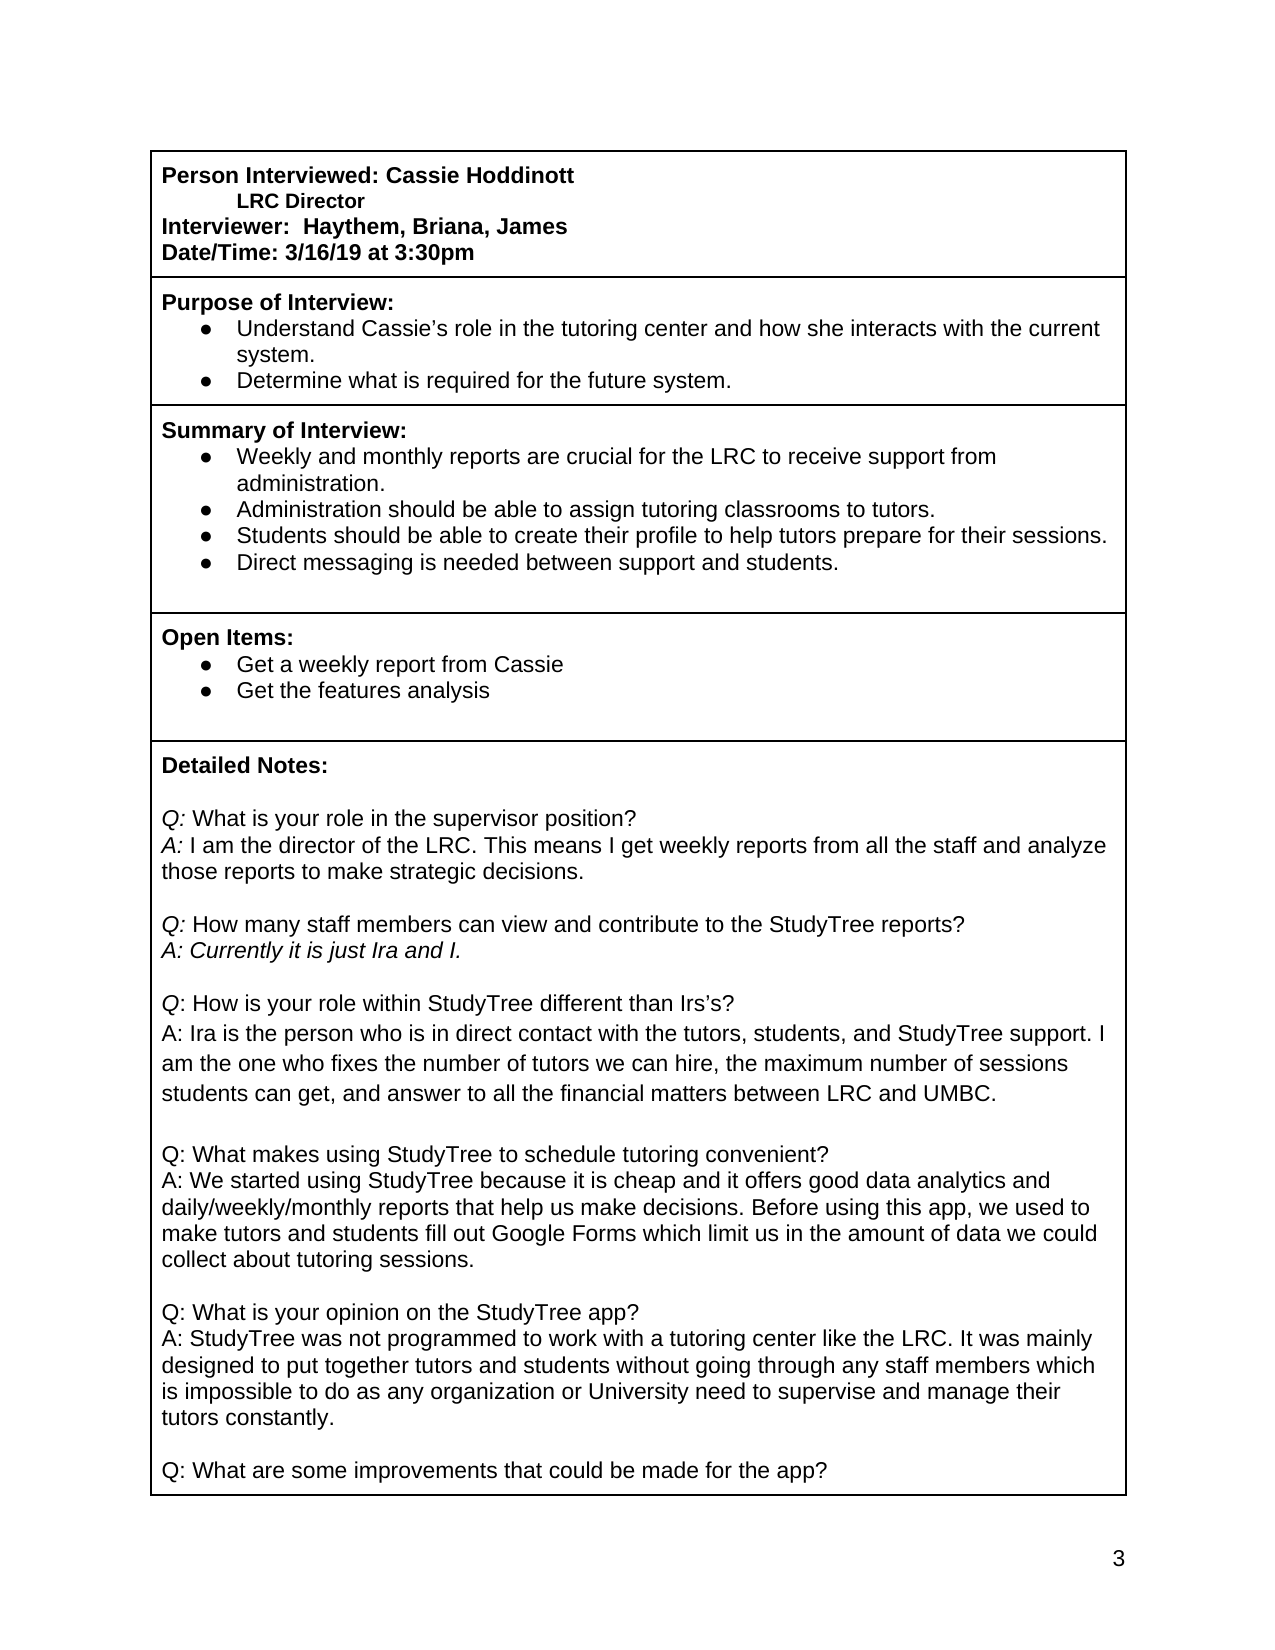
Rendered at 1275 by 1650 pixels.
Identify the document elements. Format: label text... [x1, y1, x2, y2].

table_cell Open Items: Get a weekly report from Cassie Get the features analysis [152, 614, 1125, 740]
table_cell Summary of Interview: Weekly and monthly reports are crucial for the LRC to receive support from administration. Administration should be able to assign tutoring classrooms to tutors. Students should be able to create their profile to help tutors prepare for their sessions. Direct messaging is needed between support and students. [152, 406, 1125, 612]
table_cell Person Interviewed: Cassie Hoddinott LRC Director Interviewer: Haythem, Briana, James Date/Time: 3/16/19 at 3:30pm [152, 152, 1125, 276]
table_cell Purpose of Interview: Understand Cassie’s role in the tutoring center and how she interacts with the current system. Determine what is required for the future system. [152, 278, 1125, 404]
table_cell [152, 742, 1125, 1494]
